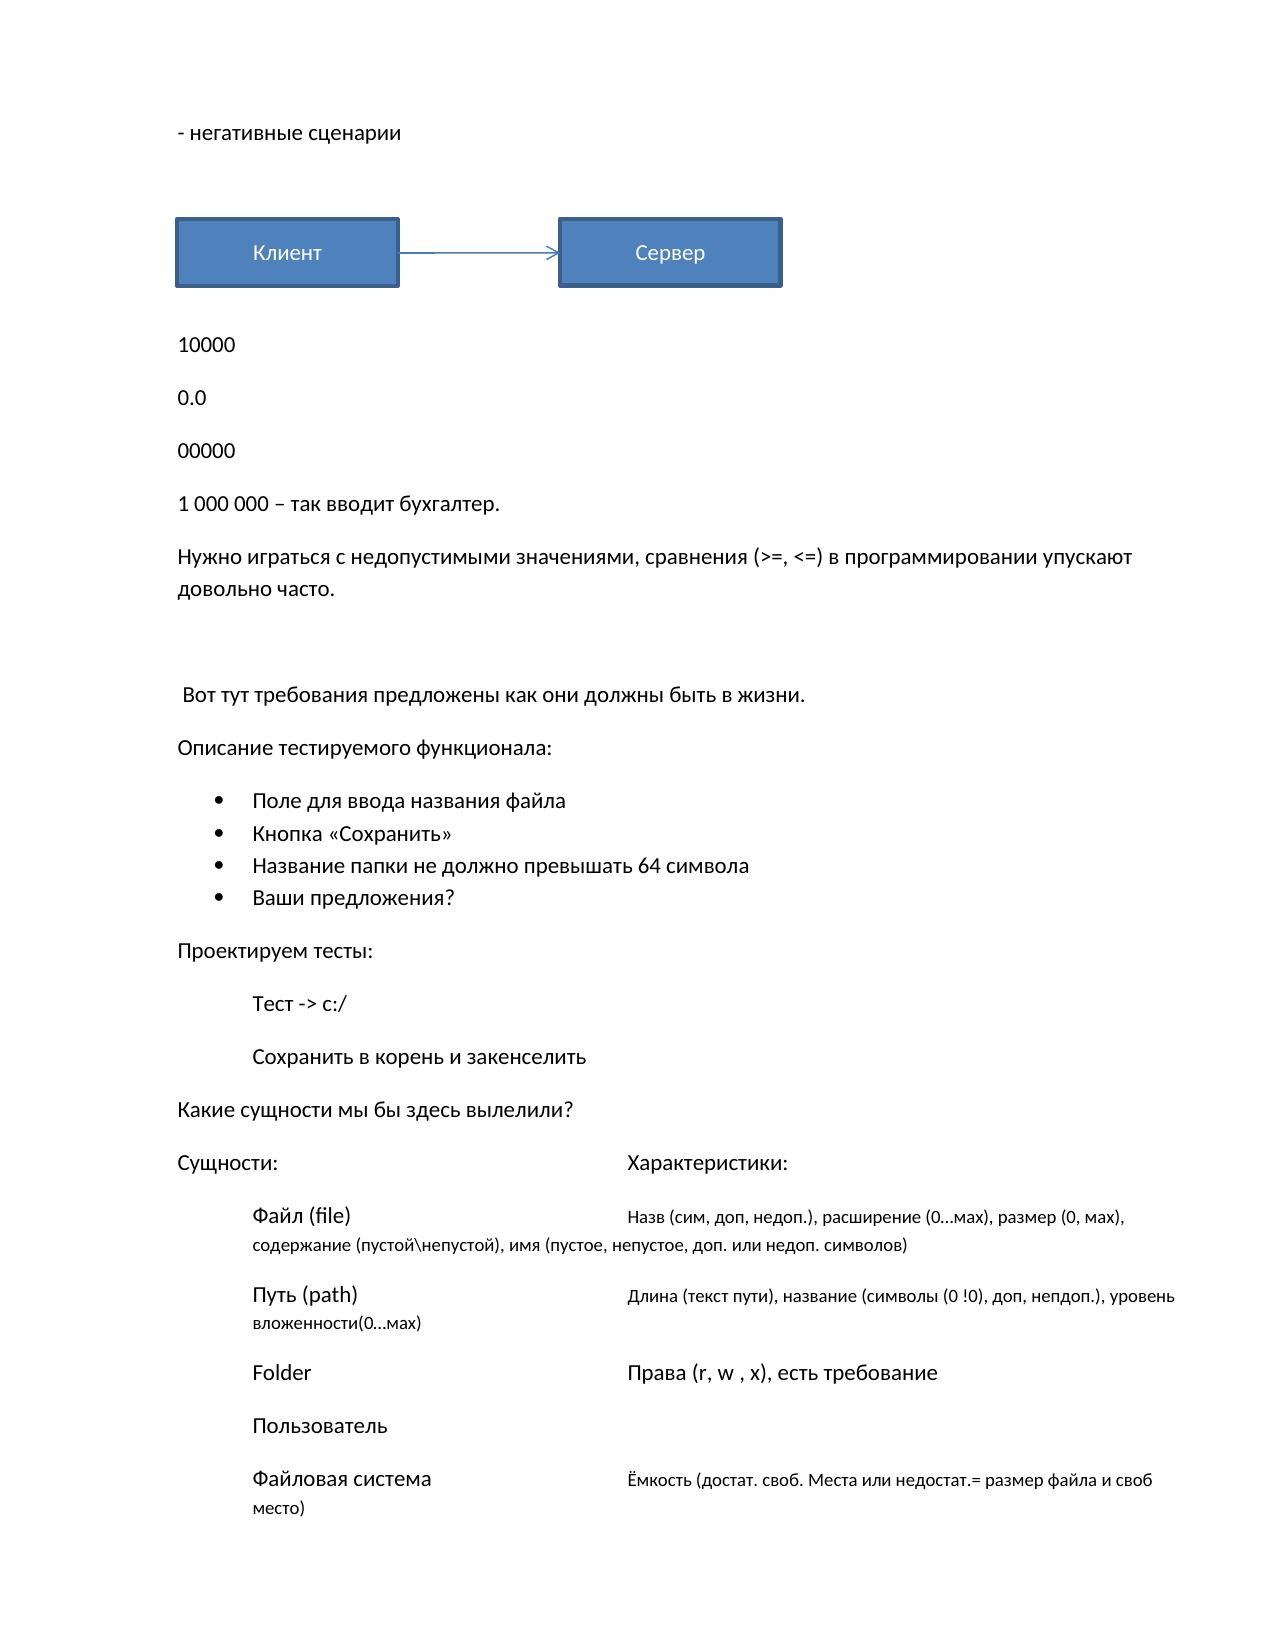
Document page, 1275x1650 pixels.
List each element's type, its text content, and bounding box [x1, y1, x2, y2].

text Вот тут требования предложены как они должны быть в жизни. [177, 681, 1186, 708]
text 0.0 [177, 383, 1186, 411]
list Название папки не должно превышать 64 символа [215, 851, 1186, 879]
text Тест -> c:/ [252, 989, 1186, 1017]
text Пользователь [252, 1412, 1186, 1439]
text Какие сущности мы бы здесь вылелили? [177, 1095, 1186, 1123]
text Folder Права (r, w , x), есть требование [252, 1358, 1186, 1387]
text Нужно играться с недопустимыми значениями, сравнения (>=, <=) в программировании упускают довольно часто. [177, 542, 1186, 602]
list Поле для ввода названия файла [215, 787, 1186, 814]
text Файловая система Ёмкость (достат. своб. Места или недостат.= размер файла и своб место) [252, 1464, 1186, 1519]
text Описание тестируемого функционала: [177, 733, 1186, 762]
text 1 000 000 – так вводит бухгалтер. [177, 489, 1186, 517]
list Ваши предложения? [215, 883, 1186, 911]
text Путь (path) Длина (текст пути), название (символы (0 !0), доп, непдоп.), уровень вложенности(0…мах) [252, 1280, 1186, 1334]
text 10000 [177, 330, 1186, 358]
list Кнопка «Сохранить» [215, 819, 1186, 847]
text Файл (file) Назв (сим, доп, недоп.), расширение (0…мах), размер (0, мах), содержание (пустой\непустой), имя (пустое, непустое, доп. или недоп. символов) [252, 1201, 1186, 1256]
text Сохранить в корень и закенселить [252, 1042, 1186, 1070]
text - негативные сценарии [177, 118, 1186, 146]
text 00000 [177, 436, 1186, 464]
text Сущности: Характеристики: [177, 1148, 1186, 1176]
text Проектируем тесты: [177, 936, 1186, 964]
